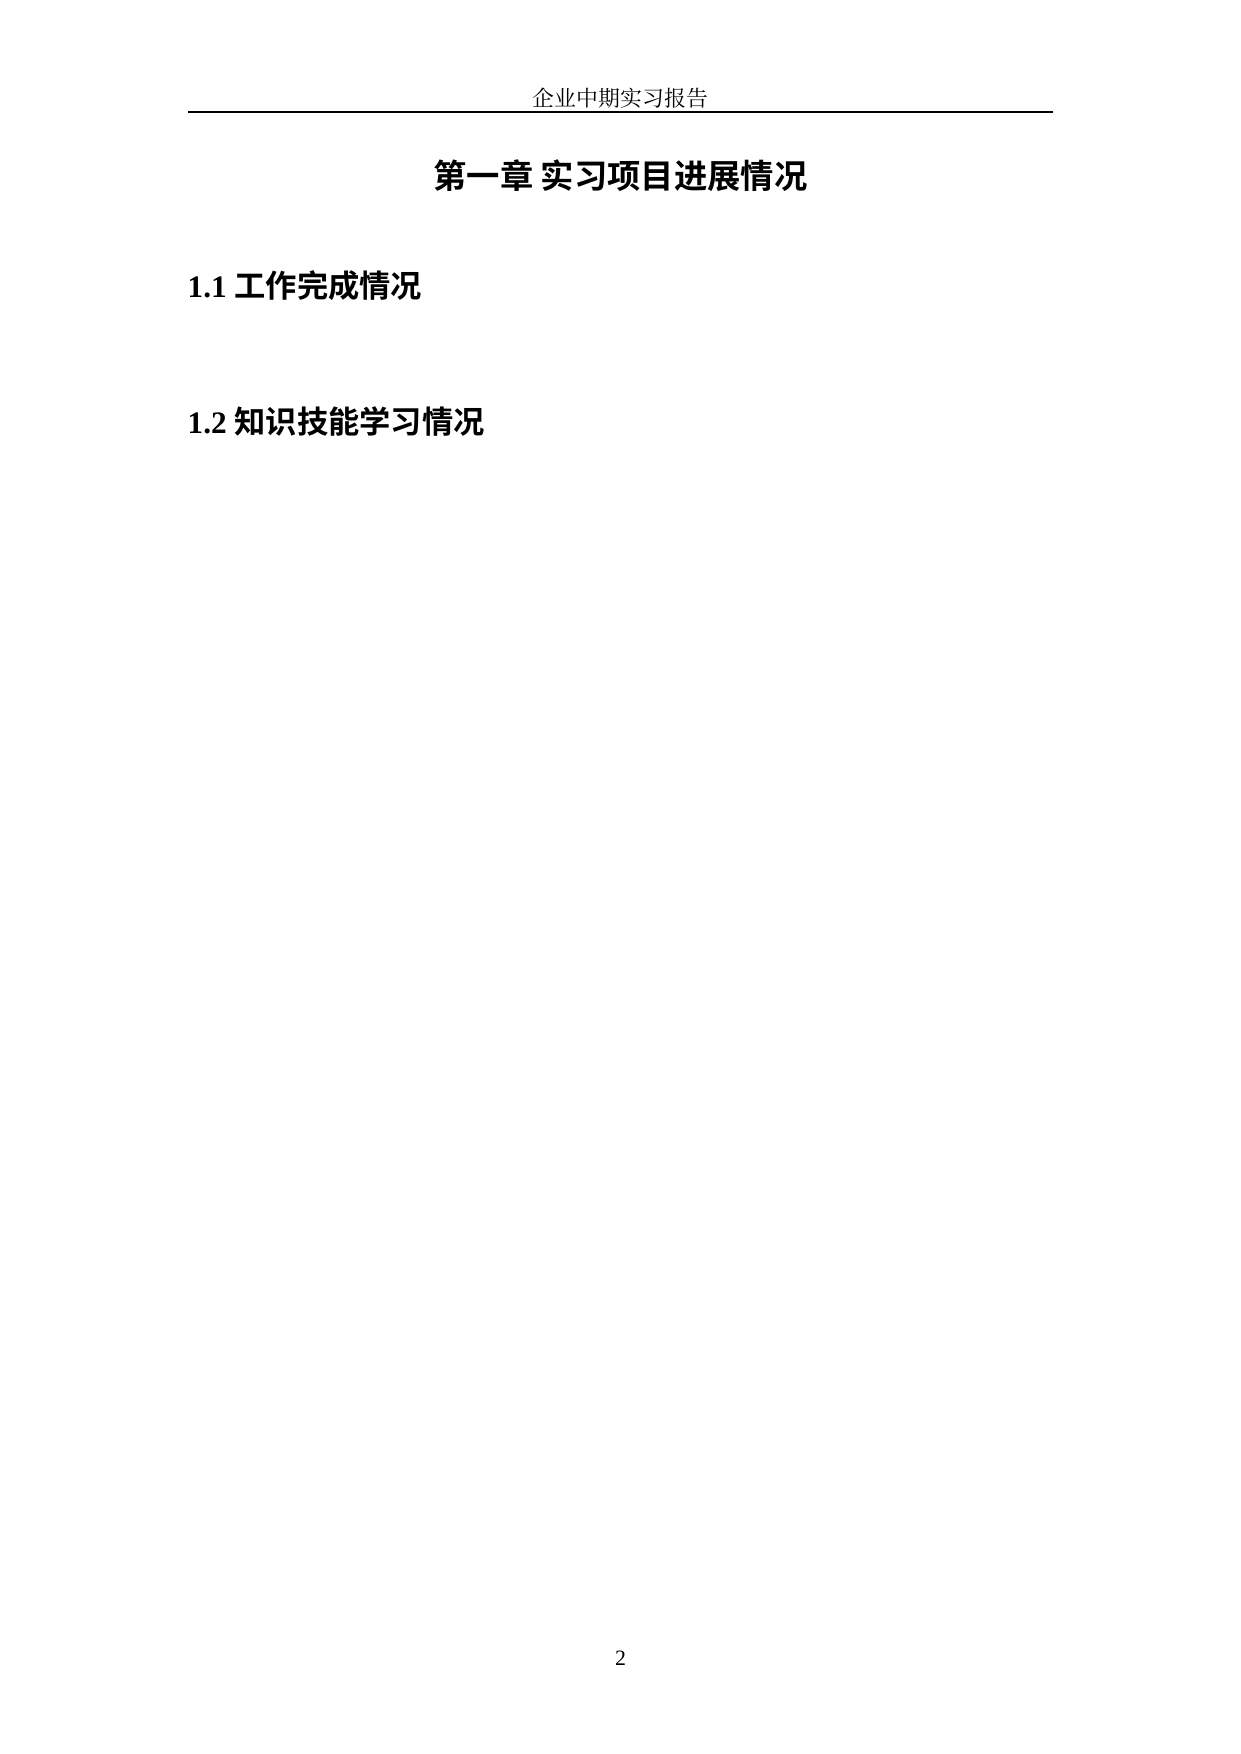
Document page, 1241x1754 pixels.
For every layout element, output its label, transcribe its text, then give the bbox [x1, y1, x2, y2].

subtitle 1.2 知识技能学习情况 [187, 398, 1053, 443]
subtitle 1.1 工作完成情况 [187, 261, 1053, 306]
subtitle 第一章 实习项目进展情况 [187, 150, 1053, 198]
